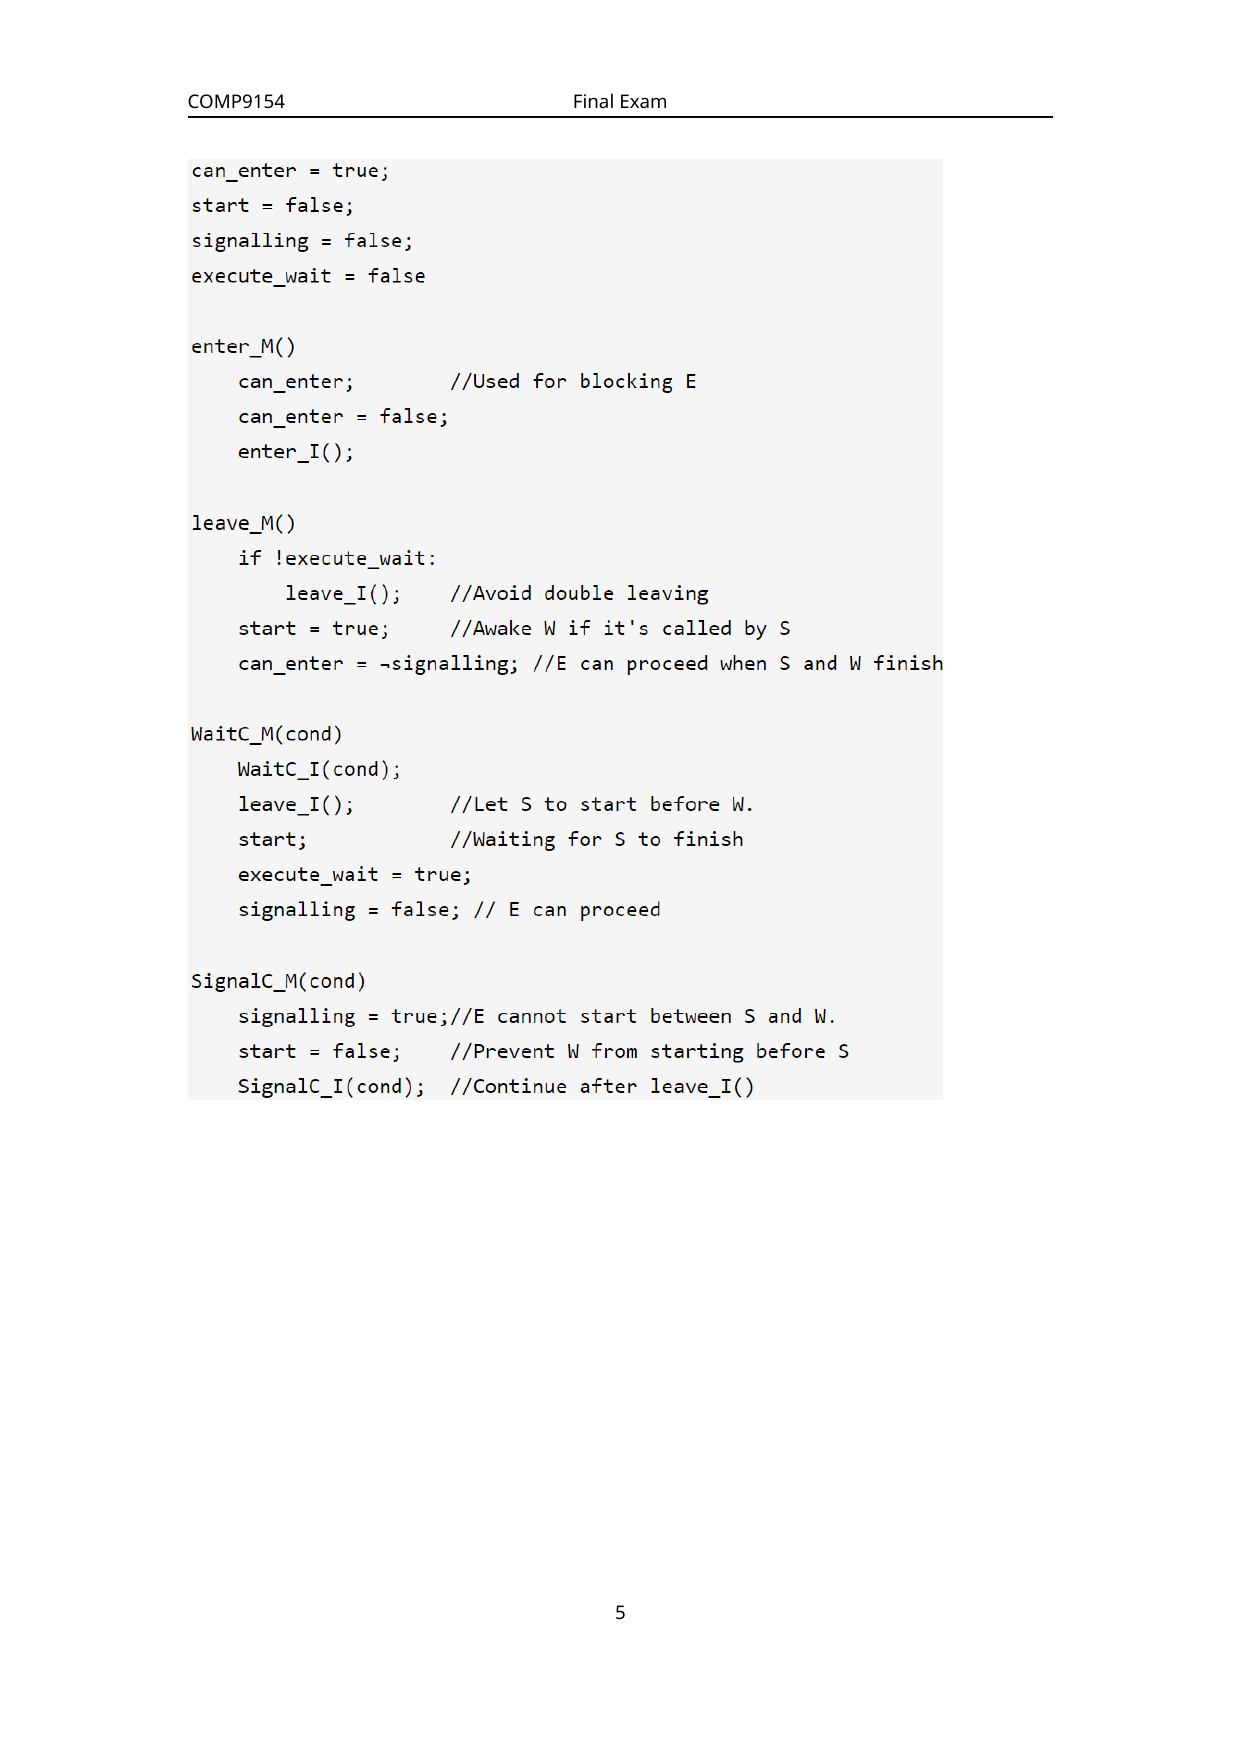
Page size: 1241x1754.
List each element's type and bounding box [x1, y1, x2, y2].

picture [187, 159, 943, 1100]
